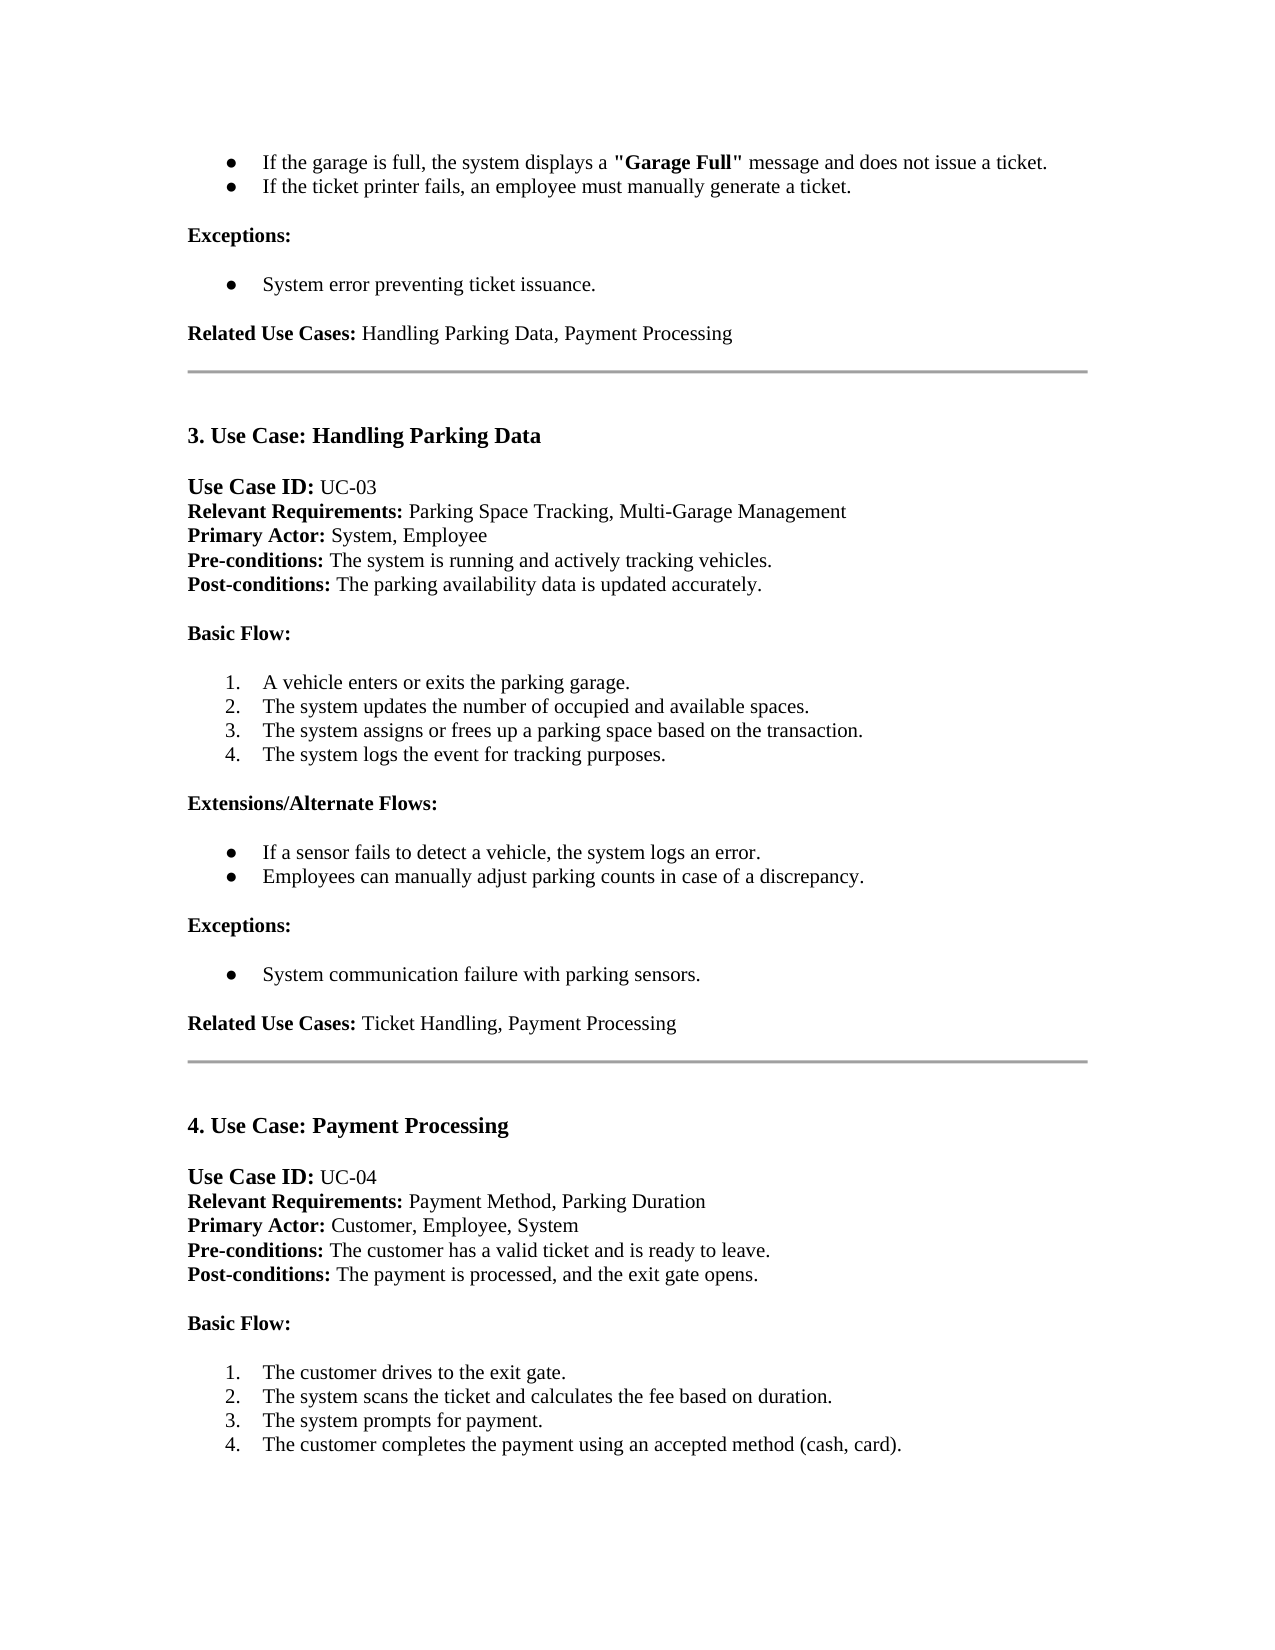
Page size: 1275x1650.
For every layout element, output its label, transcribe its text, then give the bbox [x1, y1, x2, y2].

text Extensions/Alternate Flows: [187, 791, 1087, 815]
subtitle 3. Use Case: Handling Parking Data [187, 422, 1087, 448]
list If the ticket printer fails, an employee must manually generate a ticket. [225, 174, 1087, 198]
text Related Use Cases: Ticket Handling, Payment Processing [187, 1011, 1087, 1035]
list Employees can manually adjust parking counts in case of a discrepancy. [225, 864, 1087, 888]
text Use Case ID: UC-04 Relevant Requirements: Payment Method, Parking Duration Primary Actor: Customer, Employee, System Pre-conditions: The customer has a valid ticket and is ready to leave. Post-conditions: The payment is processed, and the exit gate opens. [187, 1163, 1087, 1286]
list If the garage is full, the system displays a "Garage Full" message and does not issue a ticket. [225, 150, 1087, 174]
text Use Case ID: UC-03 Relevant Requirements: Parking Space Tracking, Multi-Garage Management Primary Actor: System, Employee Pre-conditions: The system is running and actively tracking vehicles. Post-conditions: The parking availability data is updated accurately. [187, 473, 1087, 596]
text Related Use Cases: Handling Parking Data, Payment Processing [187, 321, 1087, 345]
list The system assigns or frees up a parking space based on the transaction. [225, 718, 1087, 742]
text Basic Flow: [187, 1311, 1087, 1335]
list The customer drives to the exit gate. [225, 1360, 1087, 1384]
list The system scans the ticket and calculates the fee based on duration. [225, 1384, 1087, 1408]
subtitle 4. Use Case: Payment Processing [187, 1112, 1087, 1138]
list A vehicle enters or exits the parking garage. [225, 670, 1087, 694]
list The system prompts for payment. [225, 1408, 1087, 1432]
text Exceptions: [187, 223, 1087, 247]
list The system updates the number of occupied and available spaces. [225, 694, 1087, 718]
list System communication failure with parking sensors. [225, 962, 1087, 986]
list The customer completes the payment using an accepted method (cash, card). [225, 1432, 1087, 1456]
list The system logs the event for tracking purposes. [225, 742, 1087, 766]
text Exceptions: [187, 913, 1087, 937]
text Basic Flow: [187, 621, 1087, 645]
list System error preventing ticket issuance. [225, 272, 1087, 296]
list If a sensor fails to detect a vehicle, the system logs an error. [225, 840, 1087, 864]
